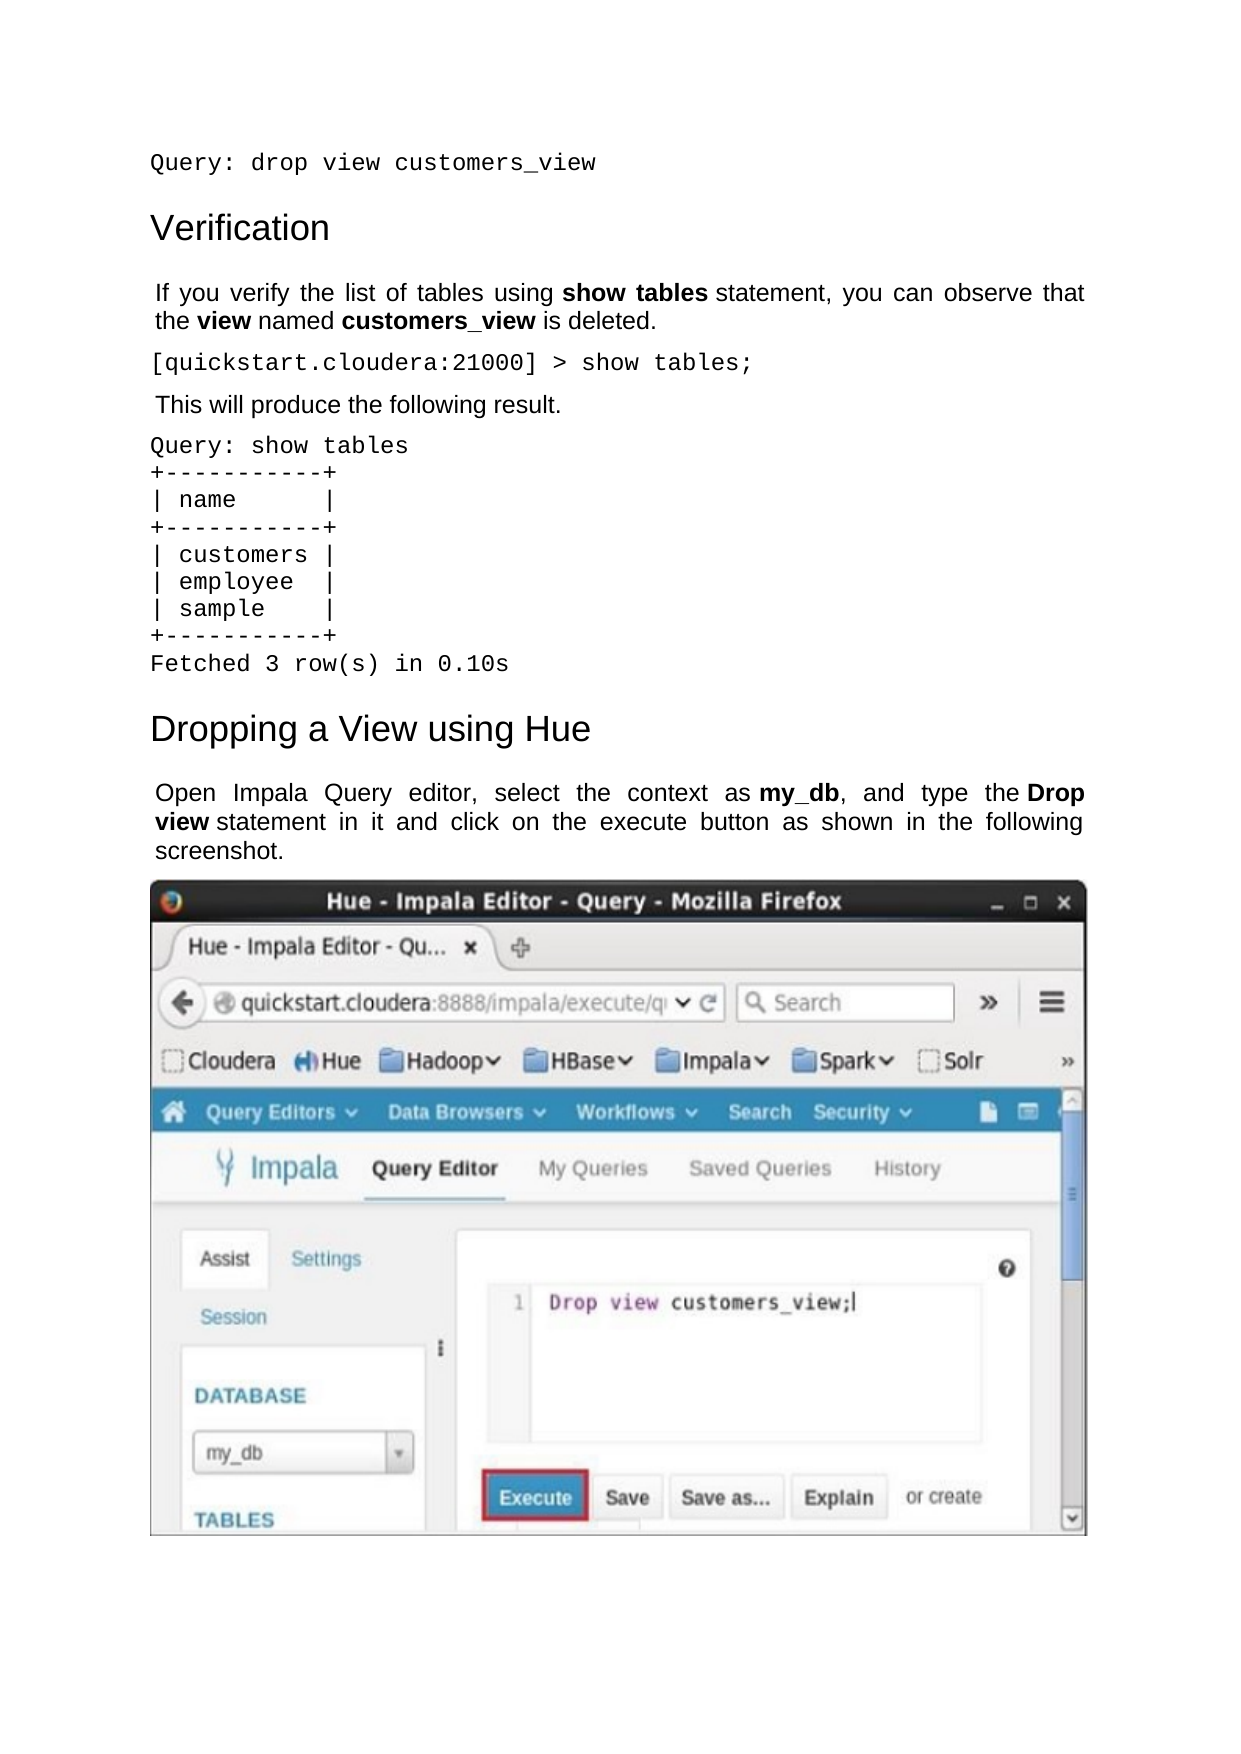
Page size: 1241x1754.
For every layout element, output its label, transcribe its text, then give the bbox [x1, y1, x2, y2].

text Fetched 3 row(s) in 0.10s [150, 651, 1090, 678]
text +-----------+ [150, 624, 1090, 651]
text | sample | [150, 597, 1090, 624]
text | employee | [150, 569, 1090, 597]
picture [150, 879, 1088, 1536]
text Query: show tables [150, 433, 1090, 461]
text Dropping a View using Hue [150, 707, 1090, 749]
text If you verify the list of tables using show tables statement, you can observe that the view named customers_view is deleted. [155, 277, 1085, 335]
text Verification [150, 206, 1090, 248]
text Open Impala Query editor, select the context as my_db, and type the Drop view statement in it and click on the execute button as shown in the following screenshot. [155, 778, 1085, 865]
text +-----------+ [150, 461, 1090, 488]
text Query: drop view customers_view [150, 150, 1090, 177]
text [quickstart.cloudera:21000] > show tables; [150, 350, 1090, 377]
text +-----------+ [150, 515, 1090, 542]
text | customers | [150, 542, 1090, 569]
text This will produce the following result. [155, 390, 1085, 418]
text | name | [150, 488, 1090, 515]
